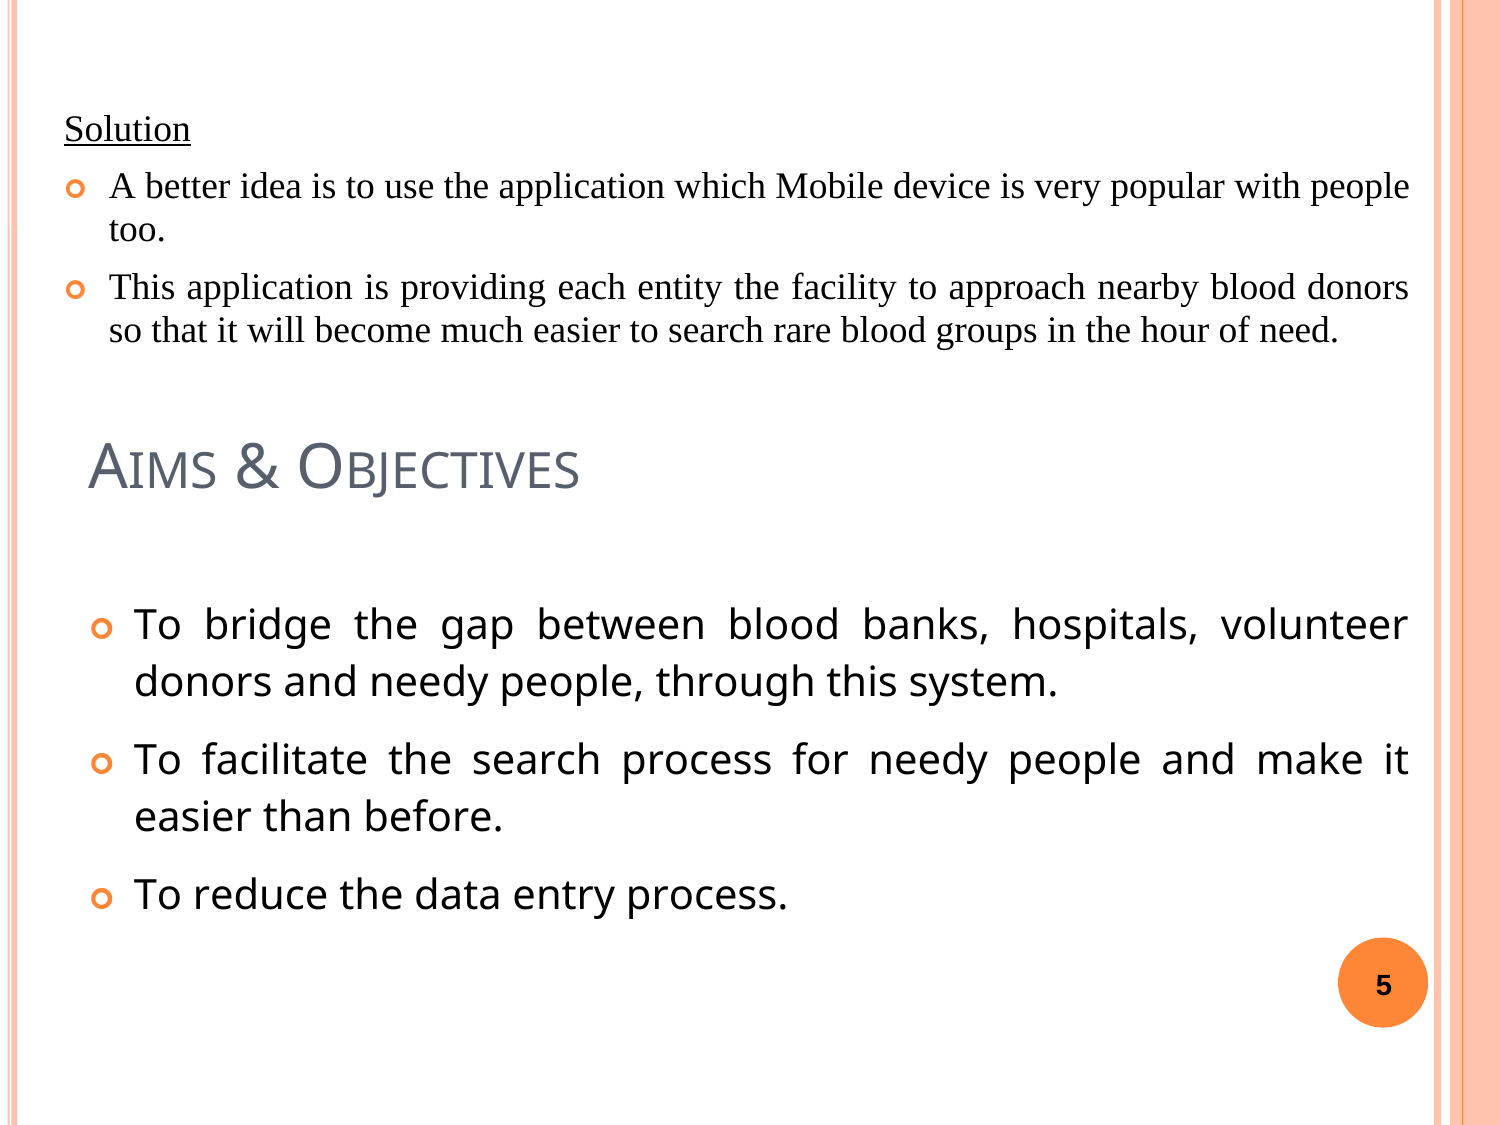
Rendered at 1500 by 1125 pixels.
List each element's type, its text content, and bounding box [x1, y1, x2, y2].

list This application is providing each entity the facility to approach nearby blood donors so that it will become much easier to search rare blood groups in the hour of need. [63, 265, 1412, 351]
list To reduce the data entry process. [88, 865, 1410, 922]
text Solution [63, 107, 1412, 150]
list To bridge the gap between blood banks, hospitals, volunteer donors and needy people, through this system. [88, 594, 1410, 708]
list To facilitate the search process for needy people and make it easier than before. [88, 730, 1410, 843]
subtitle AIMS & OBJECTIVES [88, 422, 1412, 507]
list A better idea is to use the application which Mobile device is very popular with people too. [63, 163, 1412, 250]
